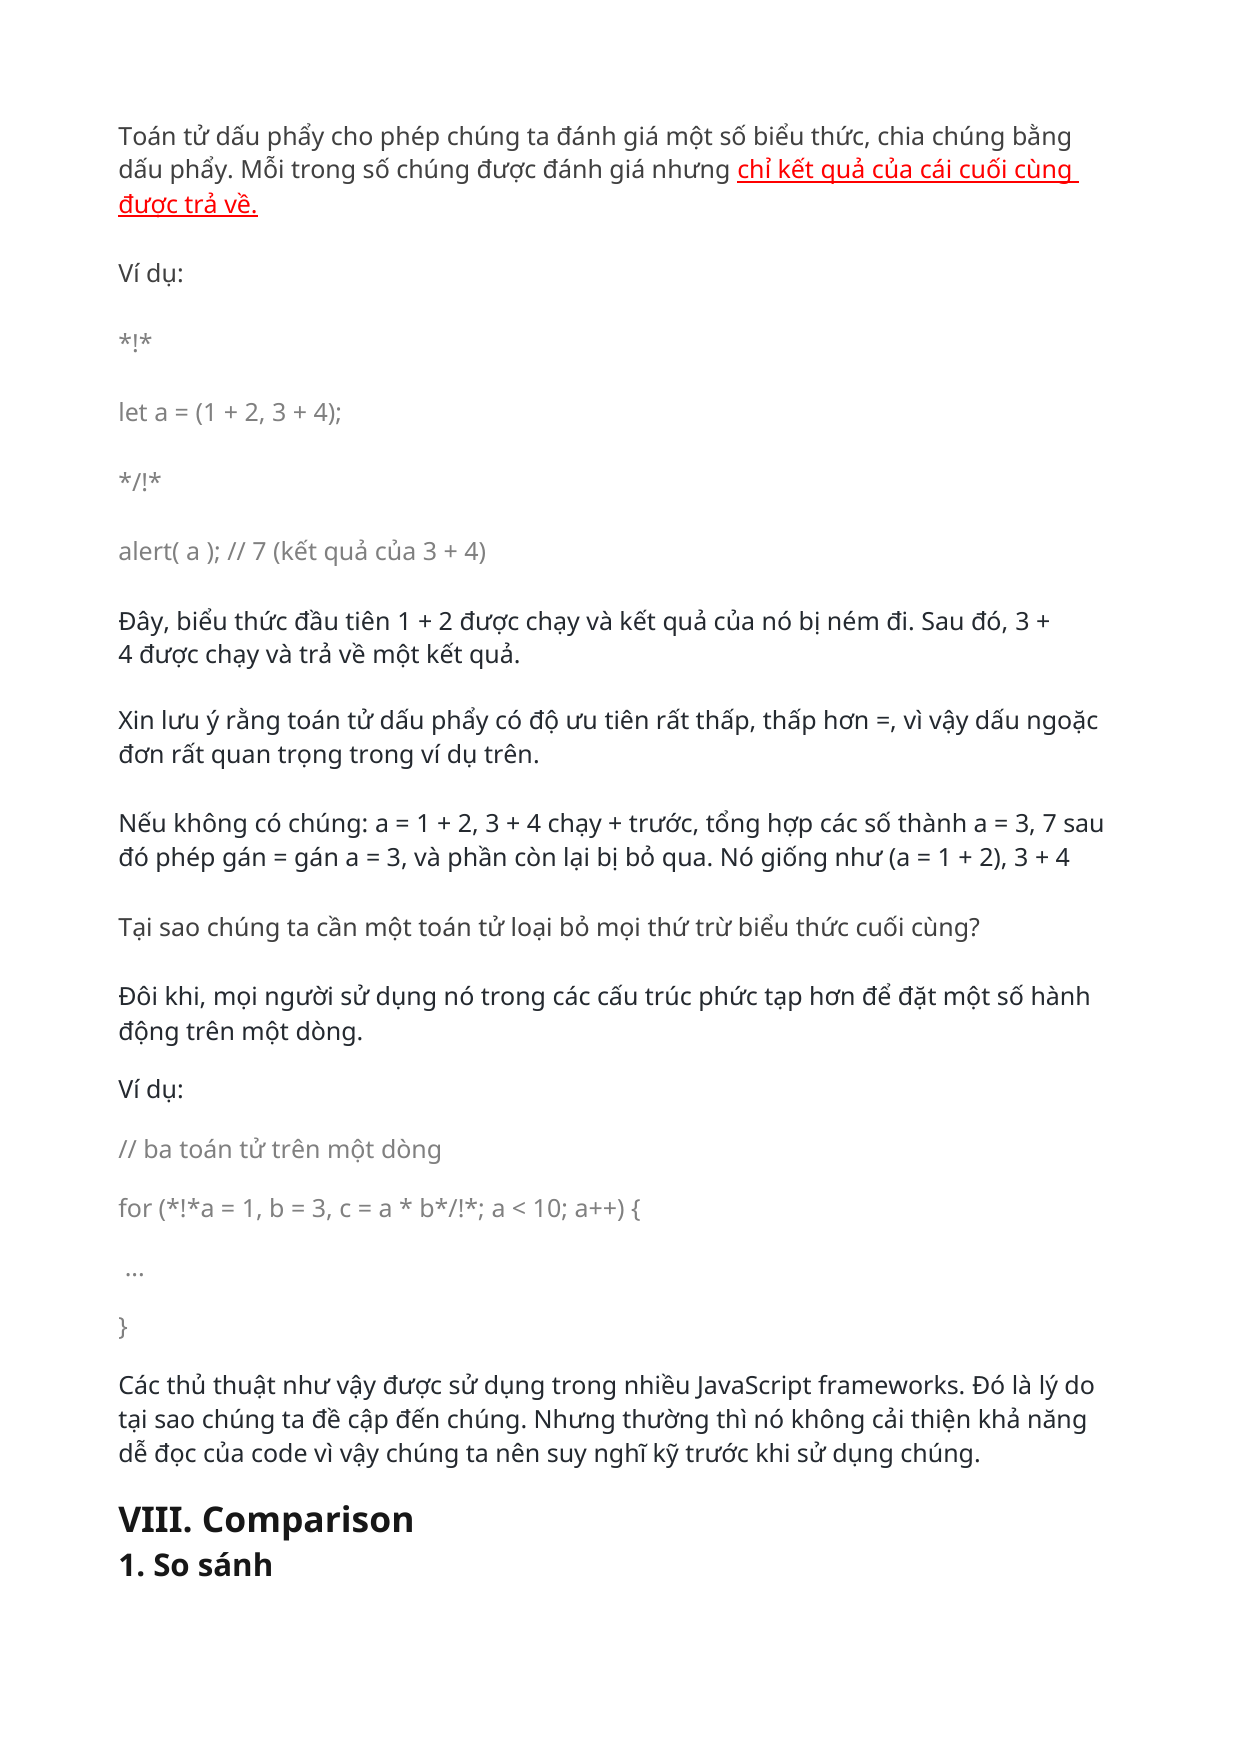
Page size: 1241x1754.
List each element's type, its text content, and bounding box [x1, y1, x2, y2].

text for (*!*a = 1, b = 3, c = a * b*/!*; a < 10; a++) { [118, 1190, 1122, 1224]
text *!* [118, 325, 1122, 359]
text } [118, 1308, 1122, 1342]
text Đôi khi, mọi người sử dụng nó trong các cấu trúc phức tạp hơn để đặt một số hành động trên một dòng. [118, 979, 1122, 1047]
text Đây, biểu thức đầu tiên 1 + 2 được chạy và kết quả của nó bị ném đi. Sau đó, 3 + 4 được chạy và trả về một kết quả. [118, 603, 1122, 671]
text let a = (1 + 2, 3 + 4); [118, 395, 1122, 429]
text Các thủ thuật như vậy được sử dụng trong nhiều JavaScript frameworks. Đó là lý do tại sao chúng ta đề cập đến chúng. Nhưng thường thì nó không cải thiện khả năng dễ đọc của code vì vậy chúng ta nên suy nghĩ kỹ trước khi sử dụng chúng. [118, 1367, 1122, 1470]
text ... [118, 1249, 1122, 1283]
text Toán tử dấu phẩy cho phép chúng ta đánh giá một số biểu thức, chia chúng bằng dấu phẩy. Mỗi trong số chúng được đánh giá nhưng chỉ kết quả của cái cuối cùng được trả về. [118, 118, 1122, 220]
text Nếu không có chúng: a = 1 + 2, 3 + 4 chạy + trước, tổng hợp các số thành a = 3, 7 sau đó phép gán = gán a = 3, và phần còn lại bị bỏ qua. Nó giống như (a = 1 + 2), 3 + 4 [118, 806, 1122, 874]
subtitle VIII. Comparison [118, 1495, 1122, 1543]
text Ví dụ: [118, 256, 1122, 290]
text Ví dụ: [118, 1072, 1122, 1106]
text alert( a ); // 7 (kết quả của 3 + 4) [118, 534, 1122, 568]
subtitle 1. So sánh [118, 1543, 1122, 1586]
text */!* [118, 464, 1122, 498]
text Tại sao chúng ta cần một toán tử loại bỏ mọi thứ trừ biểu thức cuối cùng? [118, 909, 1122, 944]
text // ba toán tử trên một dòng [118, 1131, 1122, 1165]
text Xin lưu ý rằng toán tử dấu phẩy có độ ưu tiên rất thấp, thấp hơn =, vì vậy dấu ngoặc đơn rất quan trọng trong ví dụ trên. [118, 702, 1122, 771]
